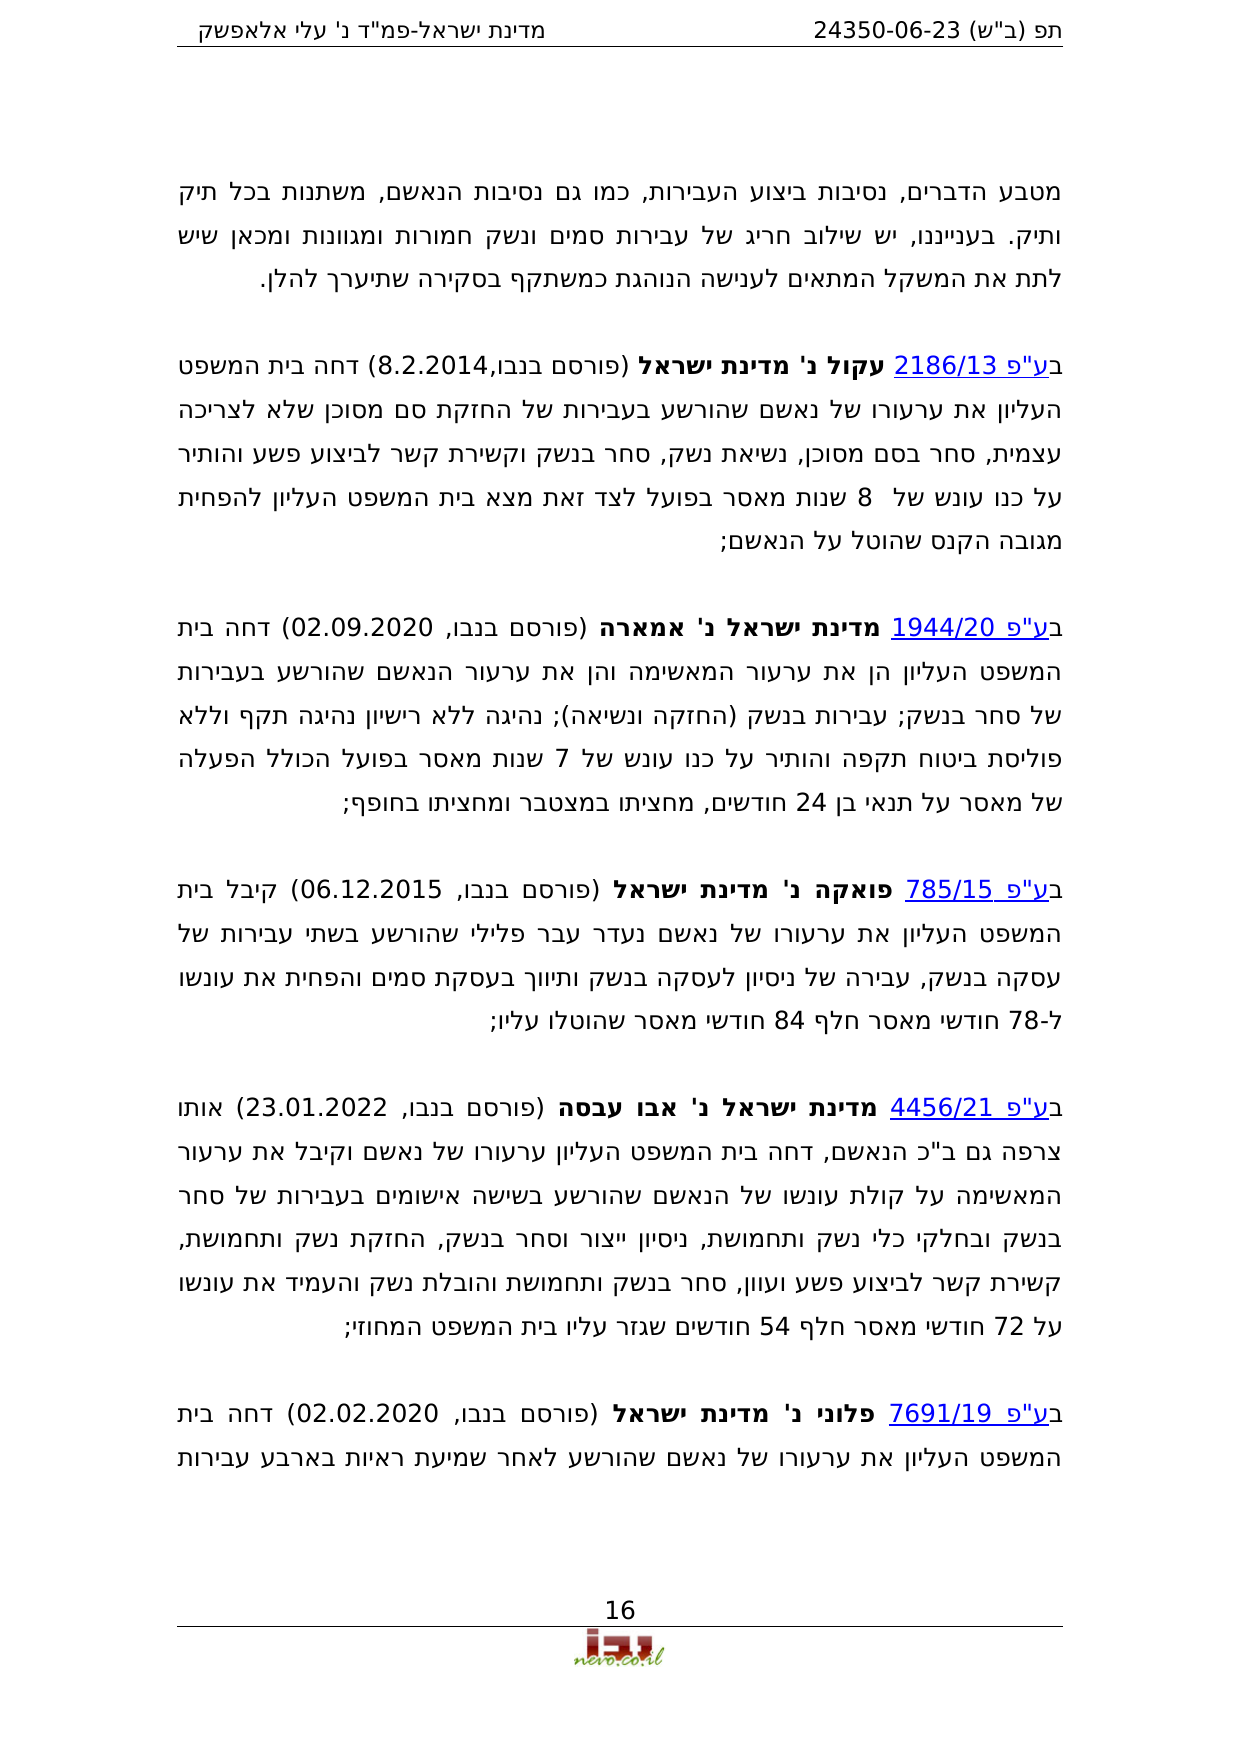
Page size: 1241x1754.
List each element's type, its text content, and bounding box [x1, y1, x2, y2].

picture [574, 1628, 666, 1667]
text מטבע הדברים, נסיבות ביצוע העבירות, כמו גם נסיבות הנאשם, משתנות בכל תיק ותיק. בענייננו, יש שילוב חריג של עבירות סמים ונשק חמורות ומגוונות ומכאן שיש לתת את המשקל המתאים לענישה הנוהגת כמשתקף בסקירה שתיערך להלן. [177, 177, 1122, 294]
text בע"פ 785/15 פואקה נ' מדינת ישראל (פורסם בנבו, 06.12.2015) קיבל בית המשפט העליון את ערעורו של נאשם נעדר עבר פלילי שהורשע בשתי עבירות של עסקה בנשק, עבירה של ניסיון לעסקה בנשק ותיווך בעסקת סמים והפחית את עונשו ל-78 חודשי מאסר חלף 84 חודשי מאסר שהוטלו עליו; [177, 875, 1122, 1036]
text בע"פ 2186/13 עקול נ' מדינת ישראל (פורסם בנבו,8.2.2014) דחה בית המשפט העליון את ערעורו של נאשם שהורשע בעבירות של החזקת סם מסוכן שלא לצריכה עצמית, סחר בסם מסוכן, נשיאת נשק, סחר בנשק וקשירת קשר לביצוע פשע והותיר על כנו עונש של 8 שנות מאסר בפועל לצד זאת מצא בית המשפט העליון להפחית מגובה הקנס שהוטל על הנאשם; [177, 352, 1122, 556]
text בע"פ 1944/20 מדינת ישראל נ' אמארה (פורסם בנבו, 02.09.2020) דחה בית המשפט העליון הן את ערעור המאשימה והן את ערעור הנאשם שהורשע בעבירות של סחר בנשק; עבירות בנשק (החזקה ונשיאה); נהיגה ללא רישיון נהיגה תקף וללא פוליסת ביטוח תקפה והותיר על כנו עונש של 7 שנות מאסר בפועל הכולל הפעלה של מאסר על תנאי בן 24 חודשים, מחציתו במצטבר ומחציתו בחופף; [177, 613, 1122, 818]
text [177, 1399, 1122, 1472]
text בע"פ 4456/21 מדינת ישראל נ' אבו עבסה (פורסם בנבו, 23.01.2022) אותו צרפה גם ב"כ הנאשם, דחה בית המשפט העליון ערעורו של נאשם וקיבל את ערעור המאשימה על קולת עונשו של הנאשם שהורשע בשישה אישומים בעבירות של סחר בנשק ובחלקי כלי נשק ותחמושת, ניסיון ייצור וסחר בנשק, החזקת נשק ותחמושת, קשירת קשר לביצוע פשע ועוון, סחר בנשק ותחמושת והובלת נשק והעמיד את עונשו על 72 חודשי מאסר חלף 54 חודשים שגזר עליו בית המשפט המחוזי; [177, 1093, 1122, 1341]
